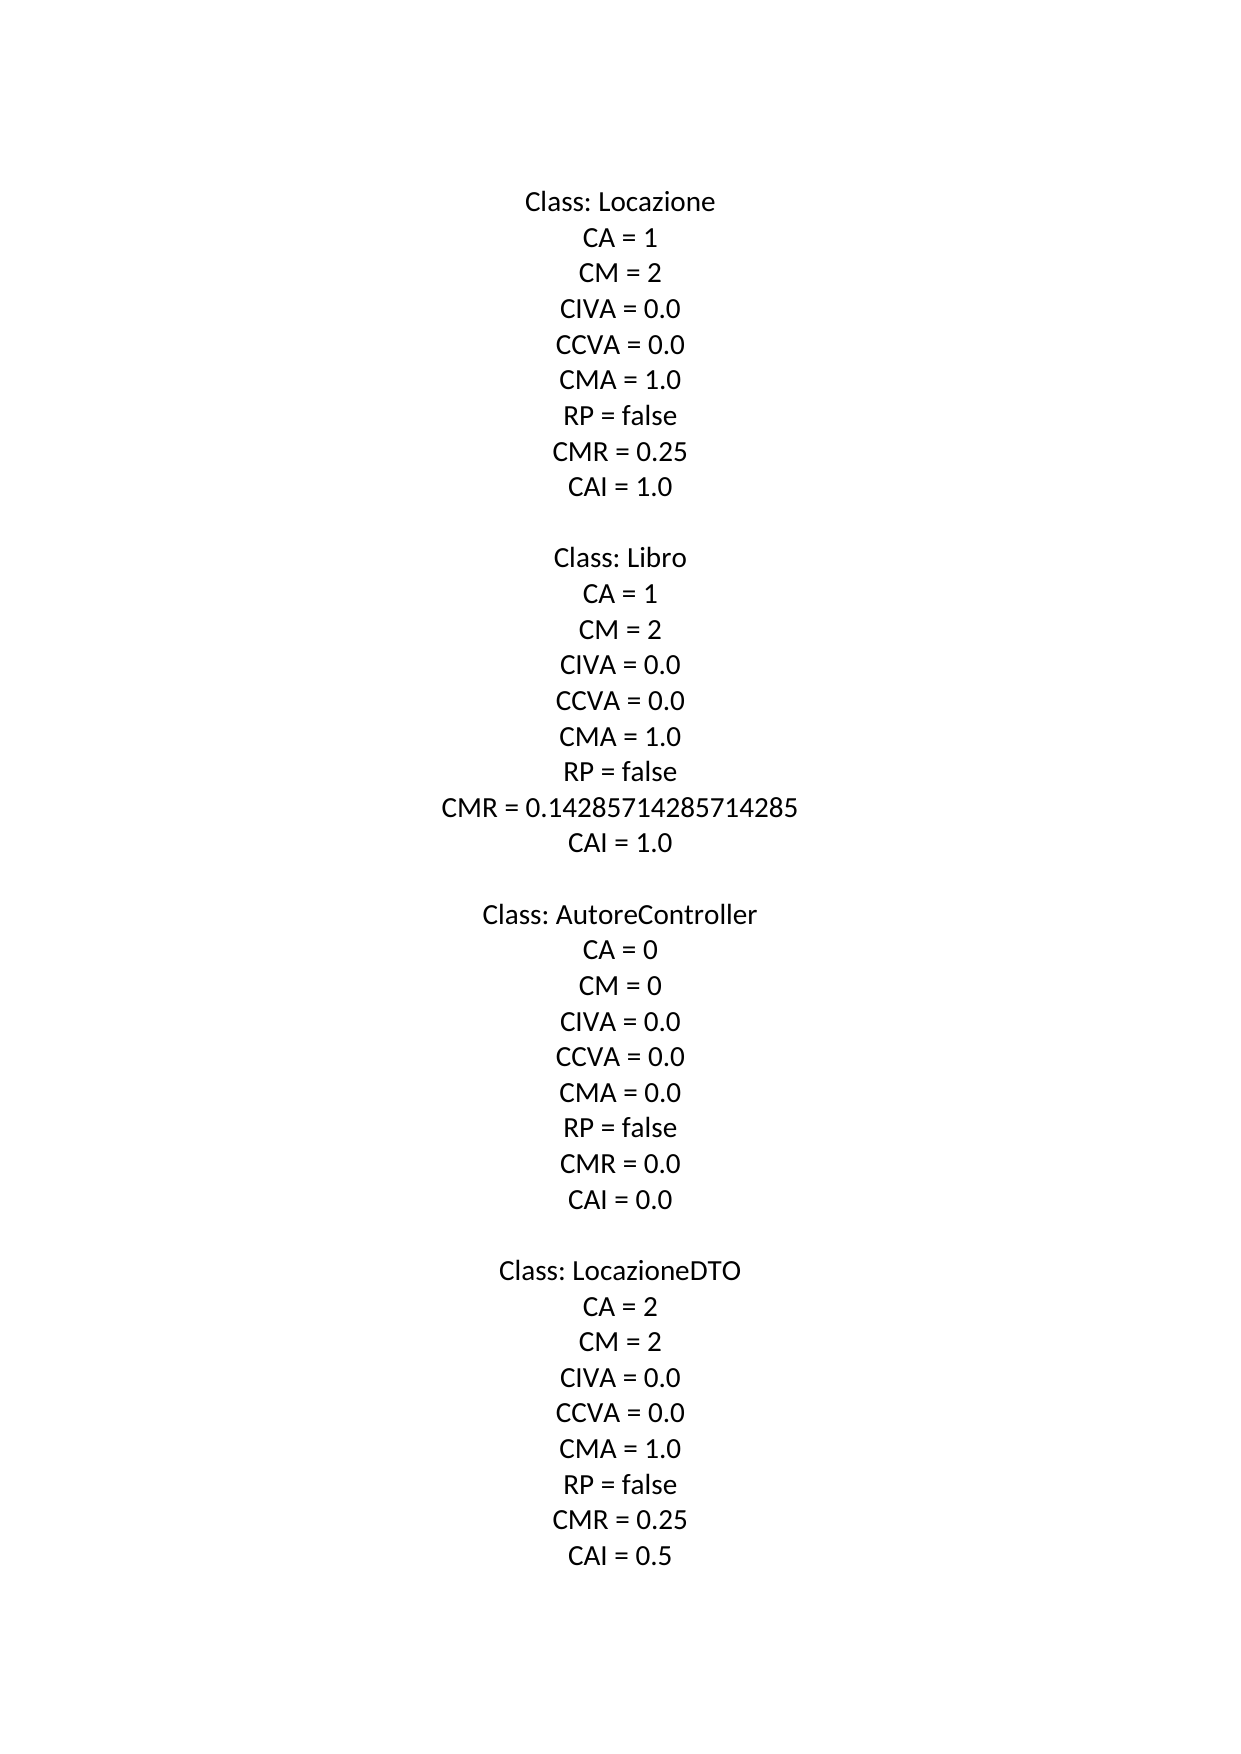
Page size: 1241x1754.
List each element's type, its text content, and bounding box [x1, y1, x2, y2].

text CMA = 1.0 [118, 718, 1122, 753]
text RP = false [118, 1109, 1122, 1145]
text CMA = 1.0 [118, 1430, 1122, 1466]
text CAI = 1.0 [118, 824, 1122, 860]
text CMR = 0.25 [118, 433, 1122, 468]
text CIVA = 0.0 [118, 1359, 1122, 1394]
text CCVA = 0.0 [118, 1038, 1122, 1074]
text CAI = 0.0 [118, 1181, 1122, 1216]
text CA = 1 [118, 575, 1122, 611]
text RP = false [118, 1466, 1122, 1501]
text CM = 2 [118, 254, 1122, 290]
text CA = 0 [118, 931, 1122, 967]
text CIVA = 0.0 [118, 1003, 1122, 1038]
text CM = 2 [118, 611, 1122, 646]
text RP = false [118, 397, 1122, 433]
text CAI = 1.0 [118, 468, 1122, 504]
text CMR = 0.0 [118, 1145, 1122, 1181]
text Class: Locazione [118, 183, 1122, 219]
text CM = 0 [118, 967, 1122, 1003]
text CMA = 0.0 [118, 1074, 1122, 1109]
text Class: LocazioneDTO [118, 1252, 1122, 1288]
text CAI = 0.5 [118, 1537, 1122, 1573]
text CCVA = 0.0 [118, 1394, 1122, 1430]
text CCVA = 0.0 [118, 326, 1122, 361]
text CMA = 1.0 [118, 361, 1122, 397]
text CCVA = 0.0 [118, 682, 1122, 718]
text CIVA = 0.0 [118, 646, 1122, 682]
text CA = 2 [118, 1288, 1122, 1323]
text CA = 1 [118, 219, 1122, 254]
text Class: AutoreController [118, 896, 1122, 931]
text Class: Libro [118, 539, 1122, 575]
text CM = 2 [118, 1323, 1122, 1359]
text CIVA = 0.0 [118, 290, 1122, 326]
text CMR = 0.25 [118, 1501, 1122, 1537]
text RP = false [118, 753, 1122, 789]
text CMR = 0.14285714285714285 [118, 789, 1122, 824]
